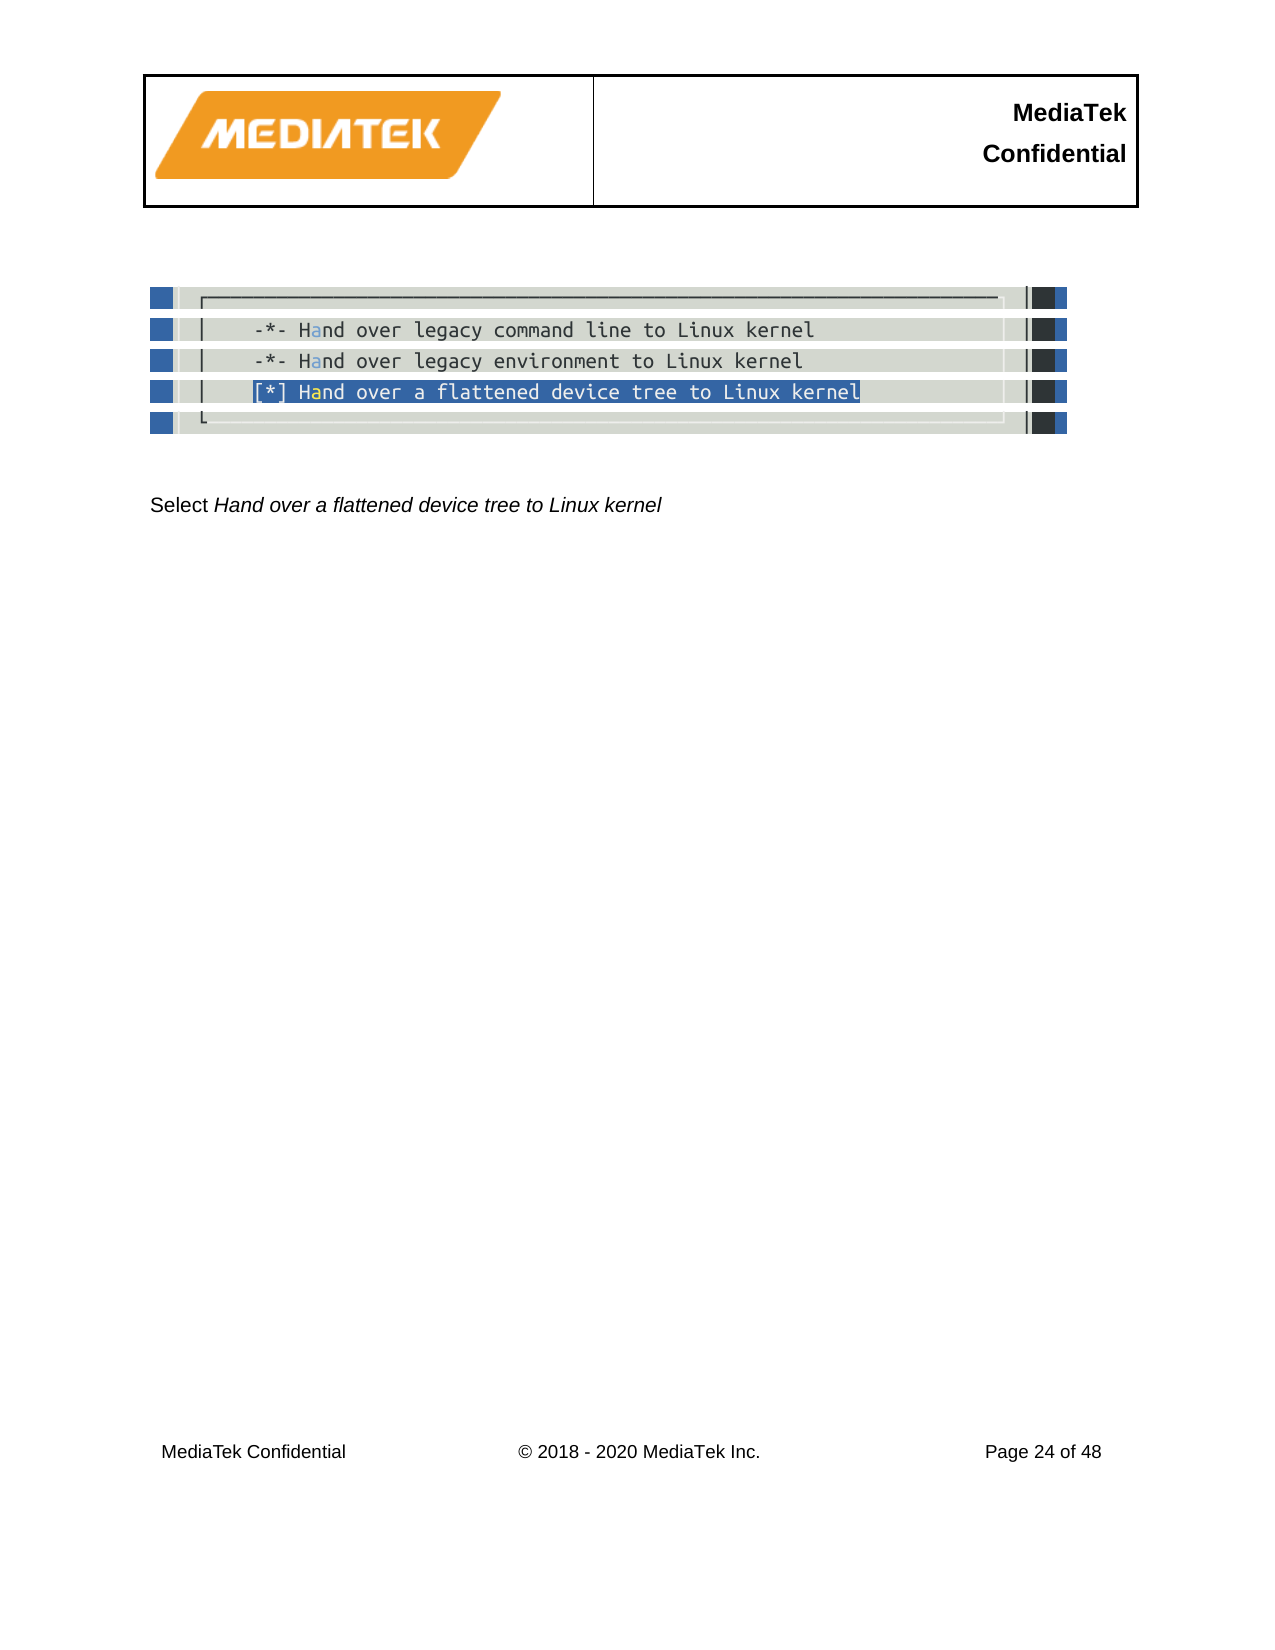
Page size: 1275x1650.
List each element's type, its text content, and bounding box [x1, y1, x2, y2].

text Select Hand over a flattened device tree to Linux kernel [150, 492, 1125, 516]
text │ ┌─────────────────────────────────────────────────────────────────────┐ │ ‌ ‌ [150, 281, 1125, 312]
text │ │ [*] Hand over a flattened device tree to Linux kernel │ │ ‌ ‌ [150, 375, 1125, 406]
text │ │ -*- Hand over legacy command line to Linux kernel │ │ ‌ ‌ [150, 312, 1125, 344]
text │ │ -*- Hand over legacy environment to Linux kernel │ │ ‌ ‌ [150, 344, 1125, 375]
text │ └─────────────────────────────────────────────────────────────────────┘ │ ‌ ‌ [150, 406, 1125, 437]
picture [155, 91, 501, 179]
